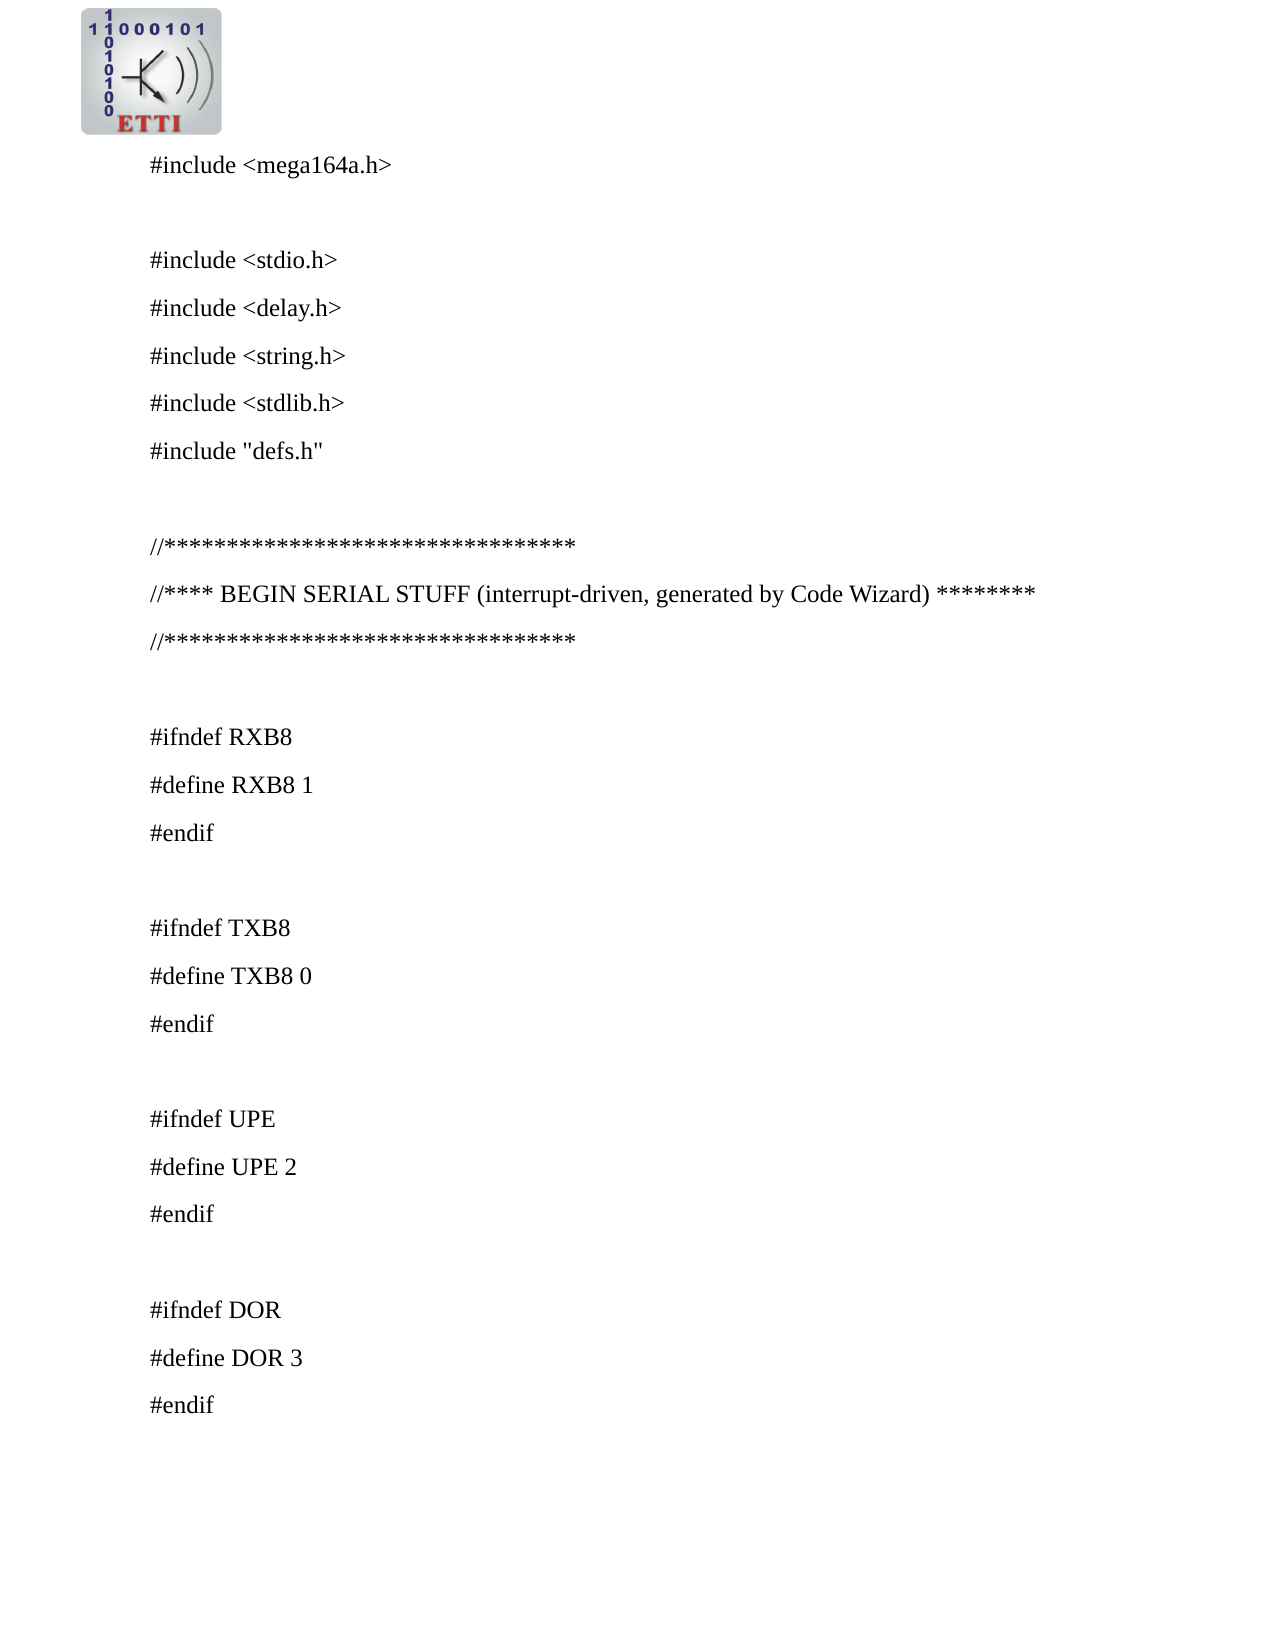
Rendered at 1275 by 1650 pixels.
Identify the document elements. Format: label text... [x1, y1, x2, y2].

picture [70, 0, 232, 144]
text #ifndef UPE [150, 1104, 1125, 1133]
text #endif [150, 1390, 1125, 1419]
text #endif [150, 818, 1125, 847]
text #include <delay.h> [150, 293, 1125, 322]
text #ifndef TXB8 [150, 913, 1125, 942]
text //********************************* [150, 532, 1125, 560]
text //**** BEGIN SERIAL STUFF (interrupt-driven, generated by Code Wizard) ******** [150, 579, 1125, 608]
text #ifndef DOR [150, 1295, 1125, 1324]
text #ifndef RXB8 [150, 722, 1125, 751]
text #define DOR 3 [150, 1343, 1125, 1371]
text //********************************* [150, 627, 1125, 656]
text #define TXB8 0 [150, 961, 1125, 990]
text #include <mega164a.h> [150, 150, 1125, 179]
text #include <stdlib.h> [150, 388, 1125, 417]
text #endif [150, 1009, 1125, 1037]
text #include <string.h> [150, 341, 1125, 369]
text #include <stdio.h> [150, 245, 1125, 274]
text #include "defs.h" [150, 436, 1125, 465]
text #define RXB8 1 [150, 770, 1125, 799]
text #define UPE 2 [150, 1152, 1125, 1181]
text #endif [150, 1199, 1125, 1228]
